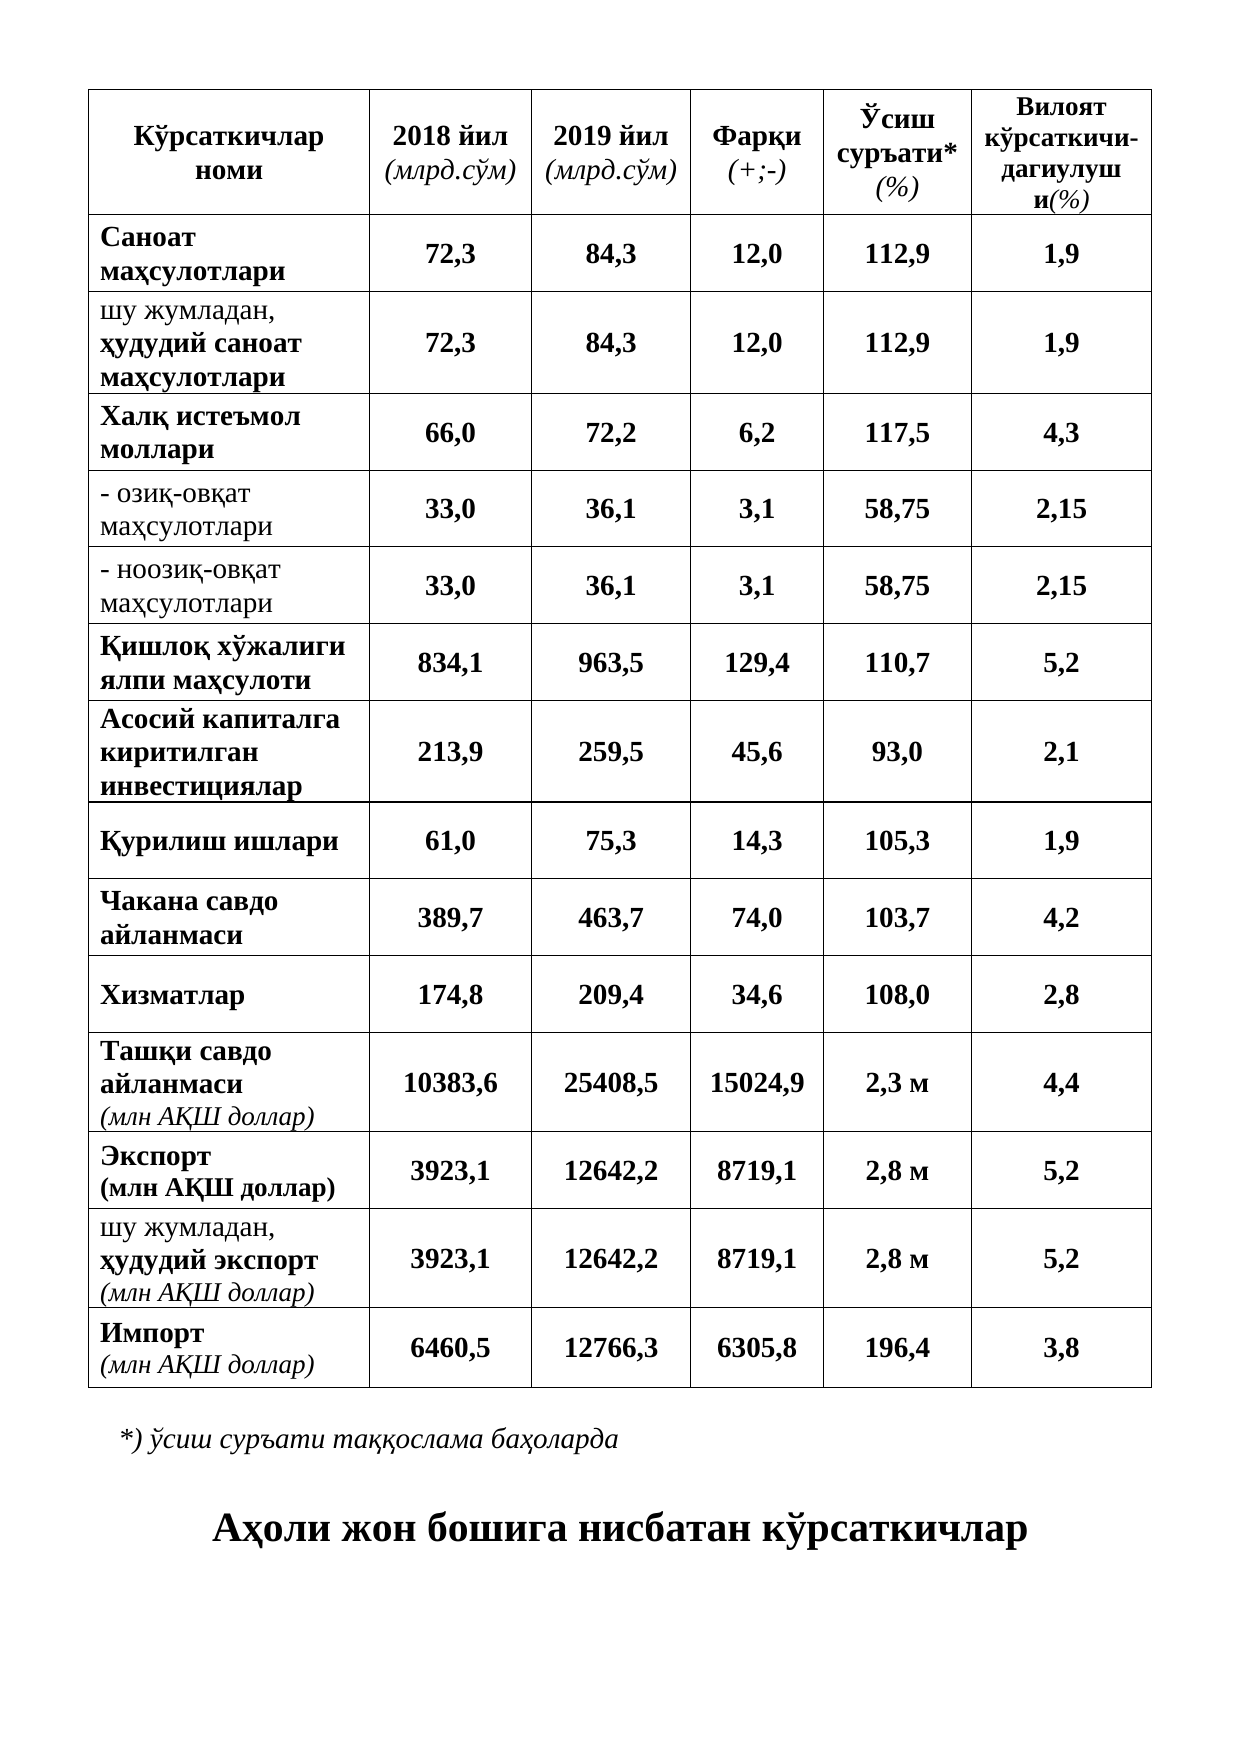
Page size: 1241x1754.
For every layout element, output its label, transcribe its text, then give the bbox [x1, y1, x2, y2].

table_cell 117,5 [824, 394, 971, 469]
table_cell 15024,9 [691, 1033, 823, 1131]
table_cell 2,15 [972, 547, 1151, 623]
table_cell Экспорт (млн АҚШ доллар) [89, 1132, 369, 1208]
table_cell 72,2 [532, 394, 690, 469]
table_cell 834,1 [370, 624, 531, 700]
table_cell 6,2 [691, 394, 823, 469]
table_cell 36,1 [532, 471, 690, 546]
table_cell 34,6 [691, 956, 823, 1032]
table_cell 108,0 [824, 956, 971, 1032]
table_cell 4,3 [972, 394, 1151, 469]
table_cell шу жумладан, ҳудудий саноат маҳсулотлари [89, 292, 369, 393]
table_cell 25408,5 [532, 1033, 690, 1131]
table_cell 110,7 [824, 624, 971, 700]
table_cell 33,0 [370, 471, 531, 546]
table_cell 963,5 [532, 624, 690, 700]
table_cell Қишлоқ хўжалиги ялпи маҳсулоти [89, 624, 369, 700]
table_cell 209,4 [532, 956, 690, 1032]
table_cell 8719,1 [691, 1132, 823, 1208]
table_cell 58,75 [824, 471, 971, 546]
table_cell 66,0 [370, 394, 531, 469]
table_cell Чакана савдо айланмаси [89, 879, 369, 955]
table_cell 10383,6 [370, 1033, 531, 1131]
table_cell 6460,5 [370, 1308, 531, 1387]
table_cell 103,7 [824, 879, 971, 955]
table_cell 112,9 [824, 215, 971, 291]
table_cell 33,0 [370, 547, 531, 623]
table_cell 2,8 м [824, 1209, 971, 1307]
table_cell 12642,2 [532, 1132, 690, 1208]
table_cell 213,9 [370, 701, 531, 801]
table_cell 2,8 м [824, 1132, 971, 1208]
table_cell 58,75 [824, 547, 971, 623]
table_header Кўрсаткичлар номи [89, 90, 369, 214]
table_cell 72,3 [370, 292, 531, 393]
table_cell 45,6 [691, 701, 823, 801]
table_cell - ноозиқ-овқат маҳсулотлари [89, 547, 369, 623]
table_cell 259,5 [532, 701, 690, 801]
table_cell 389,7 [370, 879, 531, 955]
table_cell Саноат маҳсулотлари [89, 215, 369, 291]
table_header Ўсиш суръати* (%) [824, 90, 971, 214]
table_cell 36,1 [532, 547, 690, 623]
table_cell Асосий капиталга киритилган инвестициялар [89, 701, 369, 801]
table_cell 2,8 [972, 956, 1151, 1032]
table_cell 5,2 [972, 624, 1151, 700]
table_cell 1,9 [972, 803, 1151, 878]
table_cell 93,0 [824, 701, 971, 801]
table_cell 463,7 [532, 879, 690, 955]
table_cell 196,4 [824, 1308, 971, 1387]
table_cell 174,8 [370, 956, 531, 1032]
table_cell 72,3 [370, 215, 531, 291]
table_cell Ташқи савдо айланмаси (млн АҚШ доллар) [89, 1033, 369, 1131]
table_cell 1,9 [972, 215, 1151, 291]
table_cell 105,3 [824, 803, 971, 878]
table_cell 3923,1 [370, 1132, 531, 1208]
text Аҳоли жон бошига нисбатан кўрсаткичлар [118, 1503, 1122, 1551]
table_cell 5,2 [972, 1209, 1151, 1307]
table_cell шу жумладан, ҳудудий экспорт (млн АҚШ доллар) [89, 1209, 369, 1307]
table_cell 75,3 [532, 803, 690, 878]
table_cell 5,2 [972, 1132, 1151, 1208]
table_cell 12642,2 [532, 1209, 690, 1307]
table_cell 1,9 [972, 292, 1151, 393]
table_cell 8719,1 [691, 1209, 823, 1307]
table_header 2018 йил (млрд.сўм) [370, 90, 531, 214]
table_cell 12766,3 [532, 1308, 690, 1387]
table_cell 3,1 [691, 547, 823, 623]
table_cell 6305,8 [691, 1308, 823, 1387]
table_cell 84,3 [532, 292, 690, 393]
table_cell 3,8 [972, 1308, 1151, 1387]
table_cell 4,2 [972, 879, 1151, 955]
table_cell Импорт (млн АҚШ доллар) [89, 1308, 369, 1387]
table_cell 2,15 [972, 471, 1151, 546]
table_cell 3923,1 [370, 1209, 531, 1307]
text *) ўсиш суръати таққослама баҳоларда [118, 1421, 1122, 1455]
table_cell 12,0 [691, 215, 823, 291]
table_cell Хизматлар [89, 956, 369, 1032]
table_cell Халқ истеъмол моллари [89, 394, 369, 469]
table_cell 84,3 [532, 215, 690, 291]
table_cell 4,4 [972, 1033, 1151, 1131]
table_cell 3,1 [691, 471, 823, 546]
table_header 2019 йил (млрд.сўм) [532, 90, 690, 214]
table_cell 12,0 [691, 292, 823, 393]
table_cell 61,0 [370, 803, 531, 878]
table_cell 129,4 [691, 624, 823, 700]
table_cell 112,9 [824, 292, 971, 393]
table_cell 74,0 [691, 879, 823, 955]
table_cell Қурилиш ишлари [89, 803, 369, 878]
table_cell 14,3 [691, 803, 823, 878]
table_header Вилоят кўрсаткичи-дагиулуши(%) [972, 90, 1151, 214]
table_cell - озиқ-овқат маҳсулотлари [89, 471, 369, 546]
table_cell 2,1 [972, 701, 1151, 801]
table_header Фарқи (+;-) [691, 90, 823, 214]
table_cell 2,3 м [824, 1033, 971, 1131]
